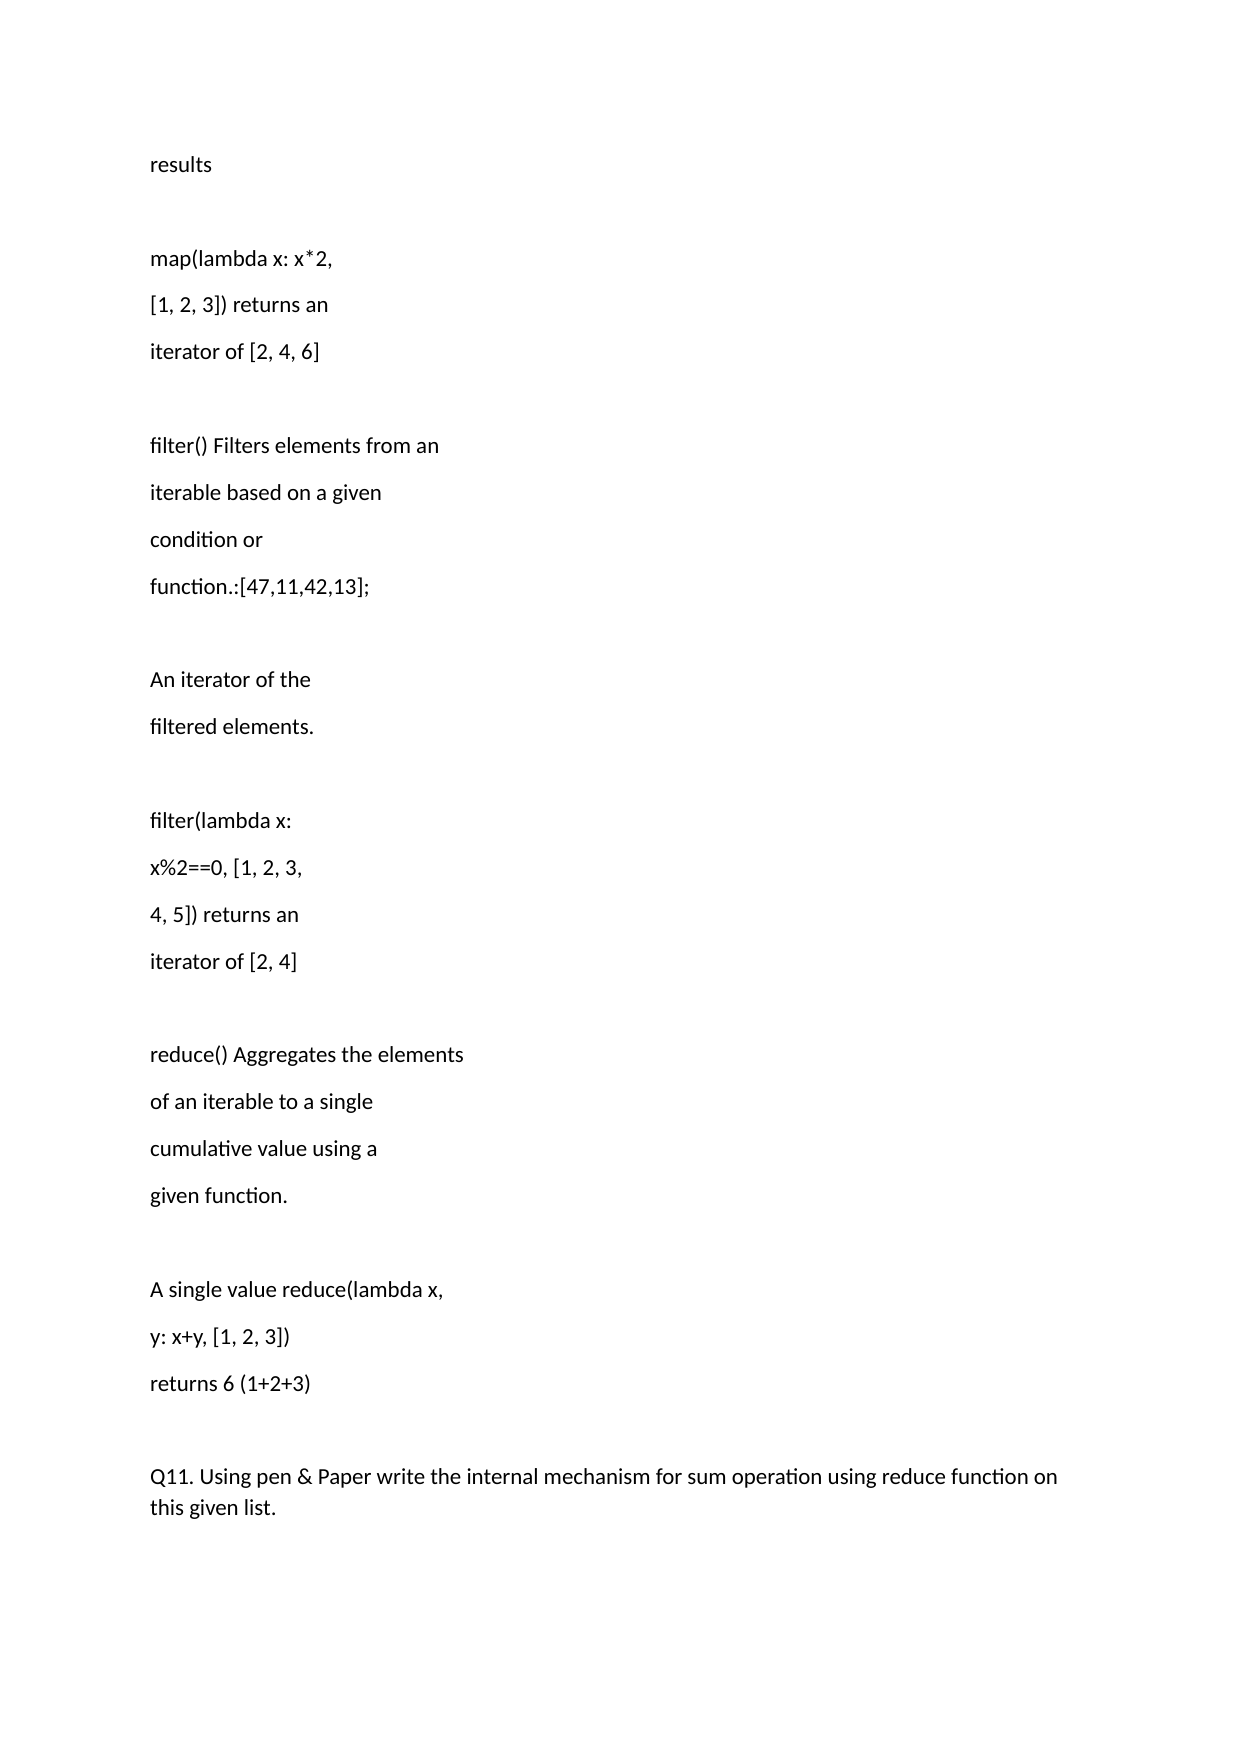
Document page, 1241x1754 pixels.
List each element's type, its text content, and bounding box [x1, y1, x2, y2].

text condition or [150, 525, 1090, 553]
text y: x+y, [1, 2, 3]) [150, 1322, 1090, 1350]
text iterator of [2, 4] [150, 947, 1090, 975]
text given function. [150, 1181, 1090, 1209]
text iterable based on a given [150, 478, 1090, 506]
text reduce() Aggregates the elements [150, 1041, 1090, 1069]
text x%2==0, [1, 2, 3, [150, 853, 1090, 881]
text filter(lambda x: [150, 806, 1090, 834]
text returns 6 (1+2+3) [150, 1369, 1090, 1397]
text function.:[47,11,42,13]; [150, 572, 1090, 600]
text map(lambda x: x*2, [150, 244, 1090, 272]
text results [150, 150, 1090, 178]
text of an iterable to a single [150, 1087, 1090, 1116]
text An iterator of the [150, 666, 1090, 694]
text Q11. Using pen & Paper write the internal mechanism for sum operation using reduce function on this given list. [150, 1462, 1090, 1521]
text filter() Filters elements from an [150, 431, 1090, 459]
text A single value reduce(lambda x, [150, 1275, 1090, 1303]
text filtered elements. [150, 712, 1090, 741]
text cumulative value using a [150, 1134, 1090, 1162]
text iterator of [2, 4, 6] [150, 337, 1090, 366]
text [1, 2, 3]) returns an [150, 291, 1090, 319]
text 4, 5]) returns an [150, 900, 1090, 928]
